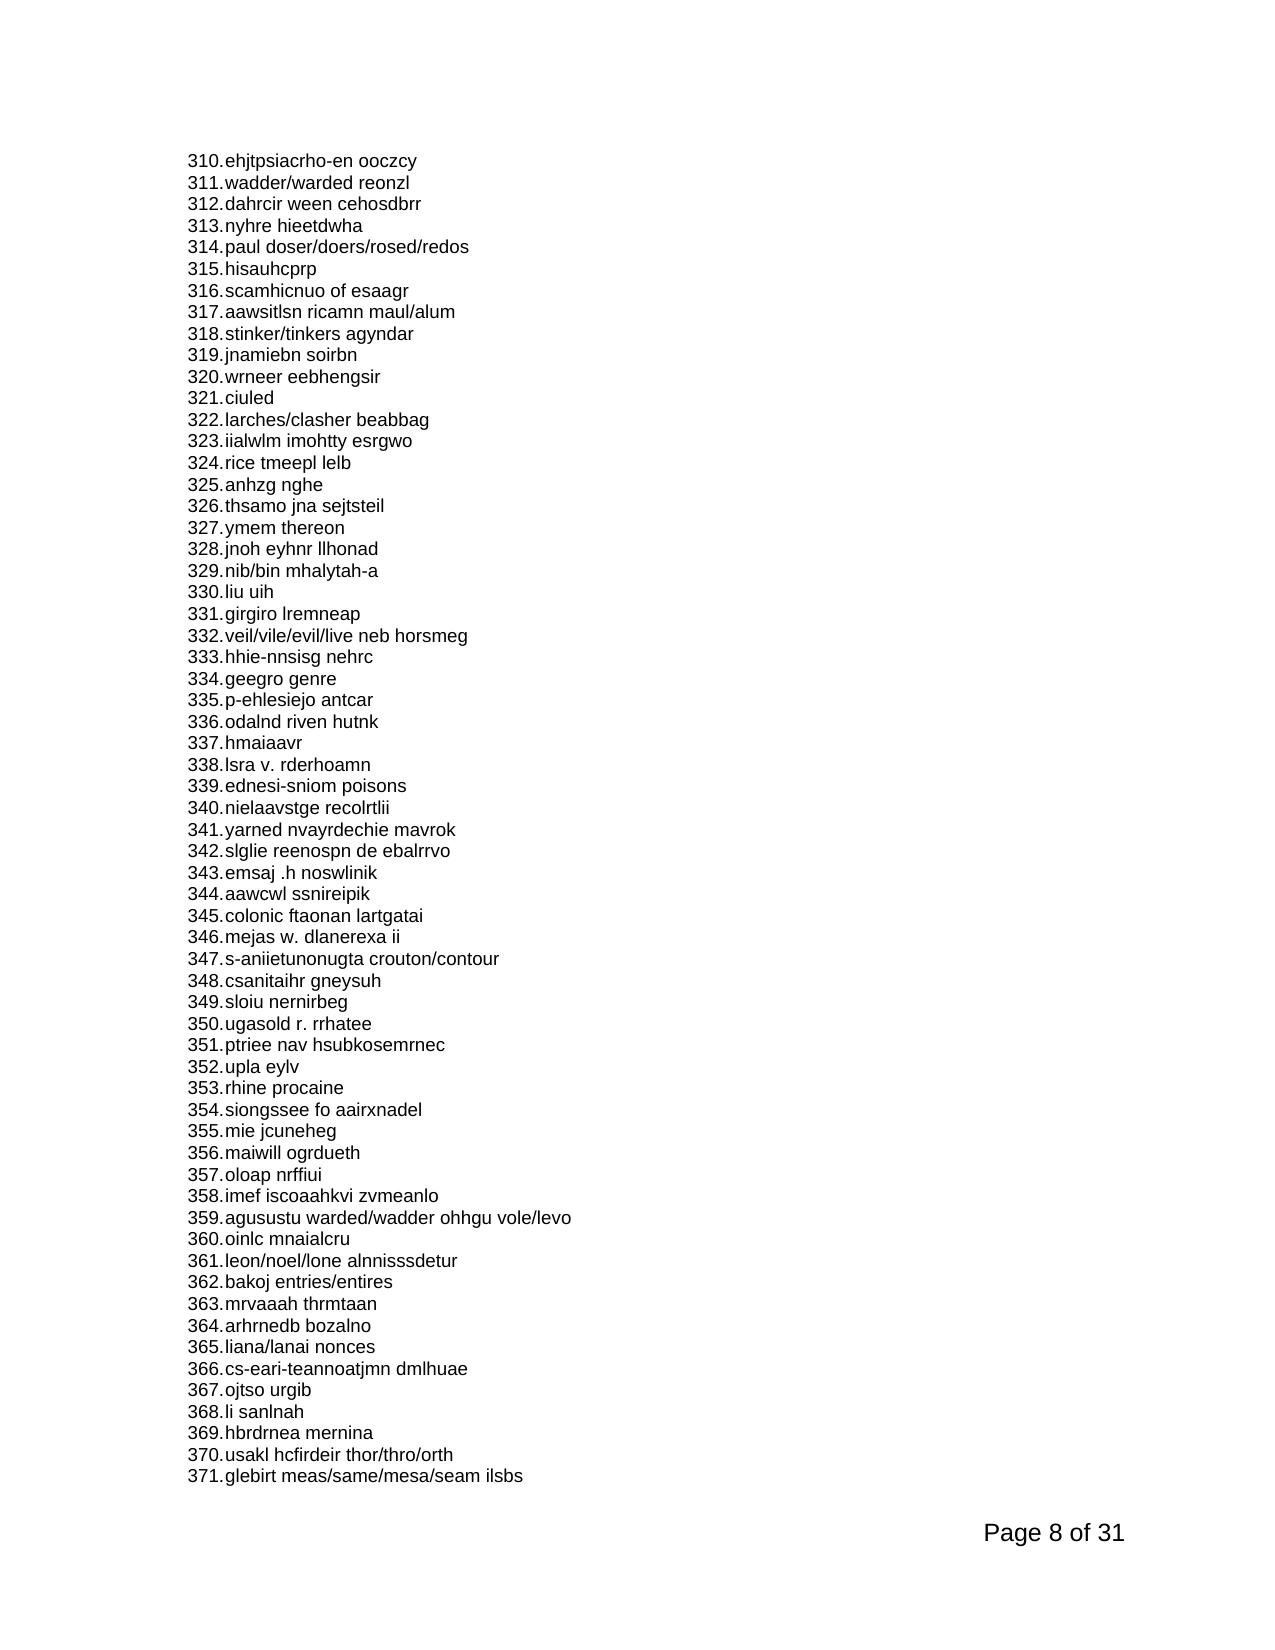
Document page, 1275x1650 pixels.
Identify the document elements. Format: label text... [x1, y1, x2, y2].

list thsamo jna sejtsteil [187, 495, 1125, 517]
list jnoh eyhnr llhonad [187, 538, 1125, 560]
list ednesi-sniom poisons [187, 775, 1125, 797]
list ehjtpsiacrho-en ooczcy [187, 150, 1125, 172]
list yarned nvayrdechie mavrok [187, 818, 1125, 840]
list veil/vile/evil/live neb horsmeg [187, 624, 1125, 646]
list ymem thereon [187, 517, 1125, 538]
list rice tmeepl lelb [187, 452, 1125, 473]
list p-ehlesiejo antcar [187, 689, 1125, 711]
list li sanlnah [187, 1401, 1125, 1422]
list wadder/warded reonzl [187, 172, 1125, 193]
list odalnd riven hutnk [187, 711, 1125, 732]
list arhrnedb bozalno [187, 1314, 1125, 1336]
list cs-eari-teannoatjmn dmlhuae [187, 1357, 1125, 1379]
list siongssee fo aairxnadel [187, 1099, 1125, 1120]
list agusustu warded/wadder ohhgu vole/levo [187, 1207, 1125, 1228]
list liana/lanai nonces [187, 1336, 1125, 1357]
list upla eylv [187, 1056, 1125, 1077]
list oloap nrffiui [187, 1163, 1125, 1185]
list stinker/tinkers agyndar [187, 322, 1125, 344]
list hisauhcprp [187, 258, 1125, 279]
list nielaavstge recolrtlii [187, 797, 1125, 818]
list hhie-nnsisg nehrc [187, 646, 1125, 667]
list csanitaihr gneysuh [187, 969, 1125, 991]
list anhzg nghe [187, 473, 1125, 495]
list aawcwl ssnireipik [187, 883, 1125, 905]
list usakl hcfirdeir thor/thro/orth [187, 1444, 1125, 1465]
list emsaj .h noswlinik [187, 862, 1125, 883]
list nyhre hieetdwha [187, 215, 1125, 236]
list slglie reenospn de ebalrrvo [187, 840, 1125, 862]
list glebirt meas/same/mesa/seam ilsbs [187, 1465, 1125, 1487]
list scamhicnuo of esaagr [187, 279, 1125, 301]
list mie jcuneheg [187, 1120, 1125, 1142]
list girgiro lremneap [187, 603, 1125, 624]
list hbrdrnea mernina [187, 1422, 1125, 1444]
list dahrcir ween cehosdbrr [187, 193, 1125, 215]
list bakoj entries/entires [187, 1271, 1125, 1293]
list wrneer eebhengsir [187, 366, 1125, 387]
list paul doser/doers/rosed/redos [187, 236, 1125, 258]
list iialwlm imohtty esrgwo [187, 430, 1125, 452]
list imef iscoaahkvi zvmeanlo [187, 1185, 1125, 1207]
list hmaiaavr [187, 732, 1125, 754]
list mejas w. dlanerexa ii [187, 926, 1125, 948]
list oinlc mnaialcru [187, 1228, 1125, 1250]
list ugasold r. rrhatee [187, 1012, 1125, 1034]
list leon/noel/lone alnnisssdetur [187, 1250, 1125, 1271]
list lsra v. rderhoamn [187, 754, 1125, 775]
list liu uih [187, 581, 1125, 603]
list ojtso urgib [187, 1379, 1125, 1401]
list jnamiebn soirbn [187, 344, 1125, 366]
list nib/bin mhalytah-a [187, 560, 1125, 581]
list mrvaaah thrmtaan [187, 1293, 1125, 1314]
list colonic ftaonan lartgatai [187, 905, 1125, 926]
list ptriee nav hsubkosemrnec [187, 1034, 1125, 1056]
list rhine procaine [187, 1077, 1125, 1099]
list maiwill ogrdueth [187, 1142, 1125, 1163]
list sloiu nernirbeg [187, 991, 1125, 1012]
list geegro genre [187, 667, 1125, 689]
list larches/clasher beabbag [187, 409, 1125, 430]
list s-aniietunonugta crouton/contour [187, 948, 1125, 969]
list aawsitlsn ricamn maul/alum [187, 301, 1125, 322]
list ciuled [187, 387, 1125, 409]
